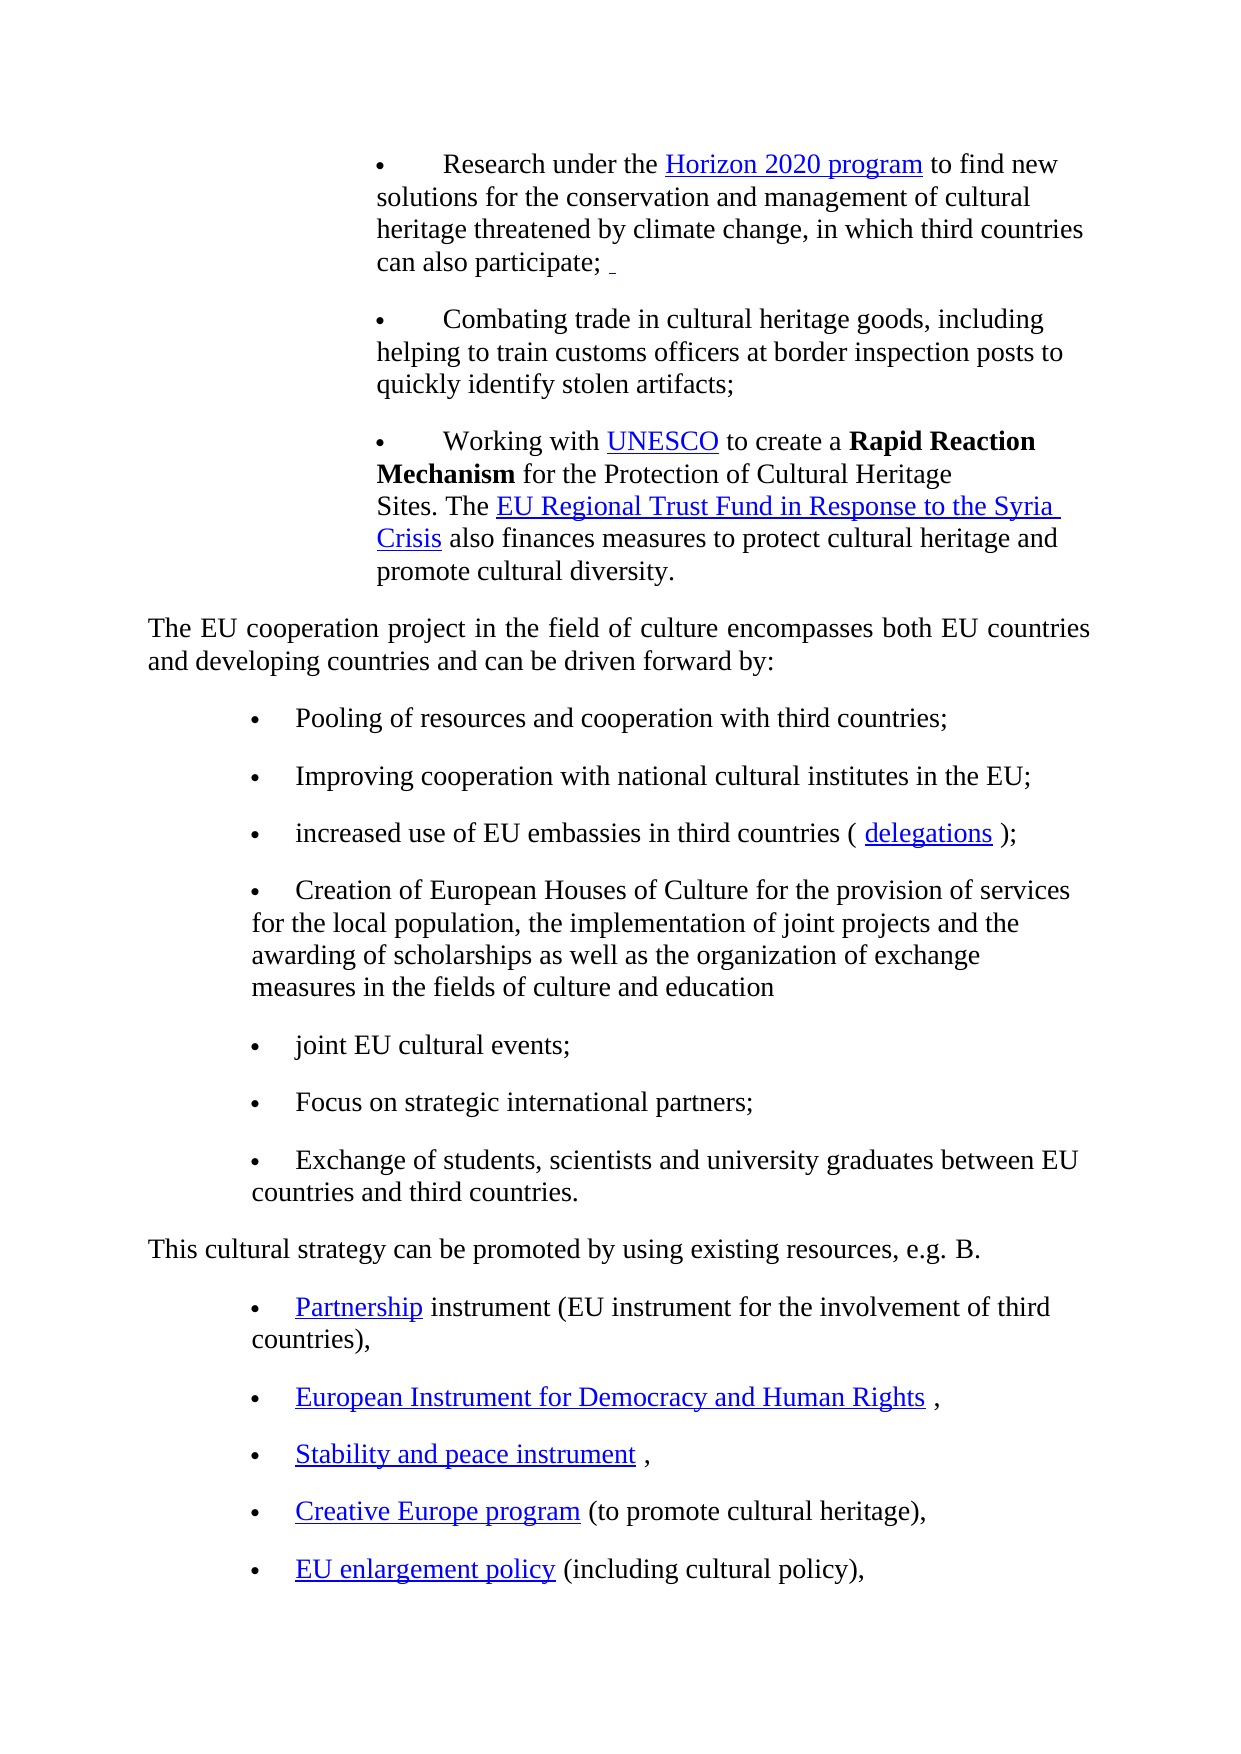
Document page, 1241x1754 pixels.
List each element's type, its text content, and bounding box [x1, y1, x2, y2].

list Exchange of students, scientists and university graduates between EU countries and third countries. [251, 1143, 1093, 1207]
list Creation of European Houses of Culture for the provision of services for the local population, the implementation of joint projects and the awarding of scholarships as well as the organization of exchange measures in the fields of culture and education [251, 873, 1093, 1003]
list Focus on strategic international partners; [251, 1085, 1093, 1118]
list joint EU cultural events; [251, 1028, 1093, 1060]
text The EU cooperation project in the field of culture encompasses both EU countries and developing countries and can be driven forward by: [148, 611, 1093, 676]
list European Instrument for Democracy and Human Rights , [251, 1380, 1093, 1412]
list increased use of EU embassies in third countries ( delegations ); [251, 816, 1093, 848]
list EU enlargement policy (including cultural policy), [251, 1552, 1093, 1584]
list Pooling of resources and cooperation with third countries; [251, 701, 1093, 733]
list Creative Europe program (to promote cultural heritage), [251, 1494, 1093, 1527]
list Working with UNESCO to create a Rapid Reaction Mechanism for the Protection of Cultural Heritage Sites. The EU Regional Trust Fund in Response to the Syria Crisis also finances measures to protect cultural heritage and promote cultural diversity. [376, 424, 1093, 586]
list Combating trade in cultural heritage goods, including helping to train customs officers at border inspection posts to quickly identify stolen artifacts; [376, 302, 1093, 399]
list Improving cooperation with national cultural institutes in the EU; [251, 758, 1093, 791]
text This cultural strategy can be promoted by using existing resources, e.g. B. [148, 1232, 1093, 1265]
list Stability and peace instrument , [251, 1437, 1093, 1469]
list Partnership instrument (EU instrument for the involvement of third countries), [251, 1290, 1093, 1355]
list Research under the Horizon 2020 program to find new solutions for the conservation and management of cultural heritage threatened by climate change, in which third countries can also participate; [376, 148, 1093, 277]
